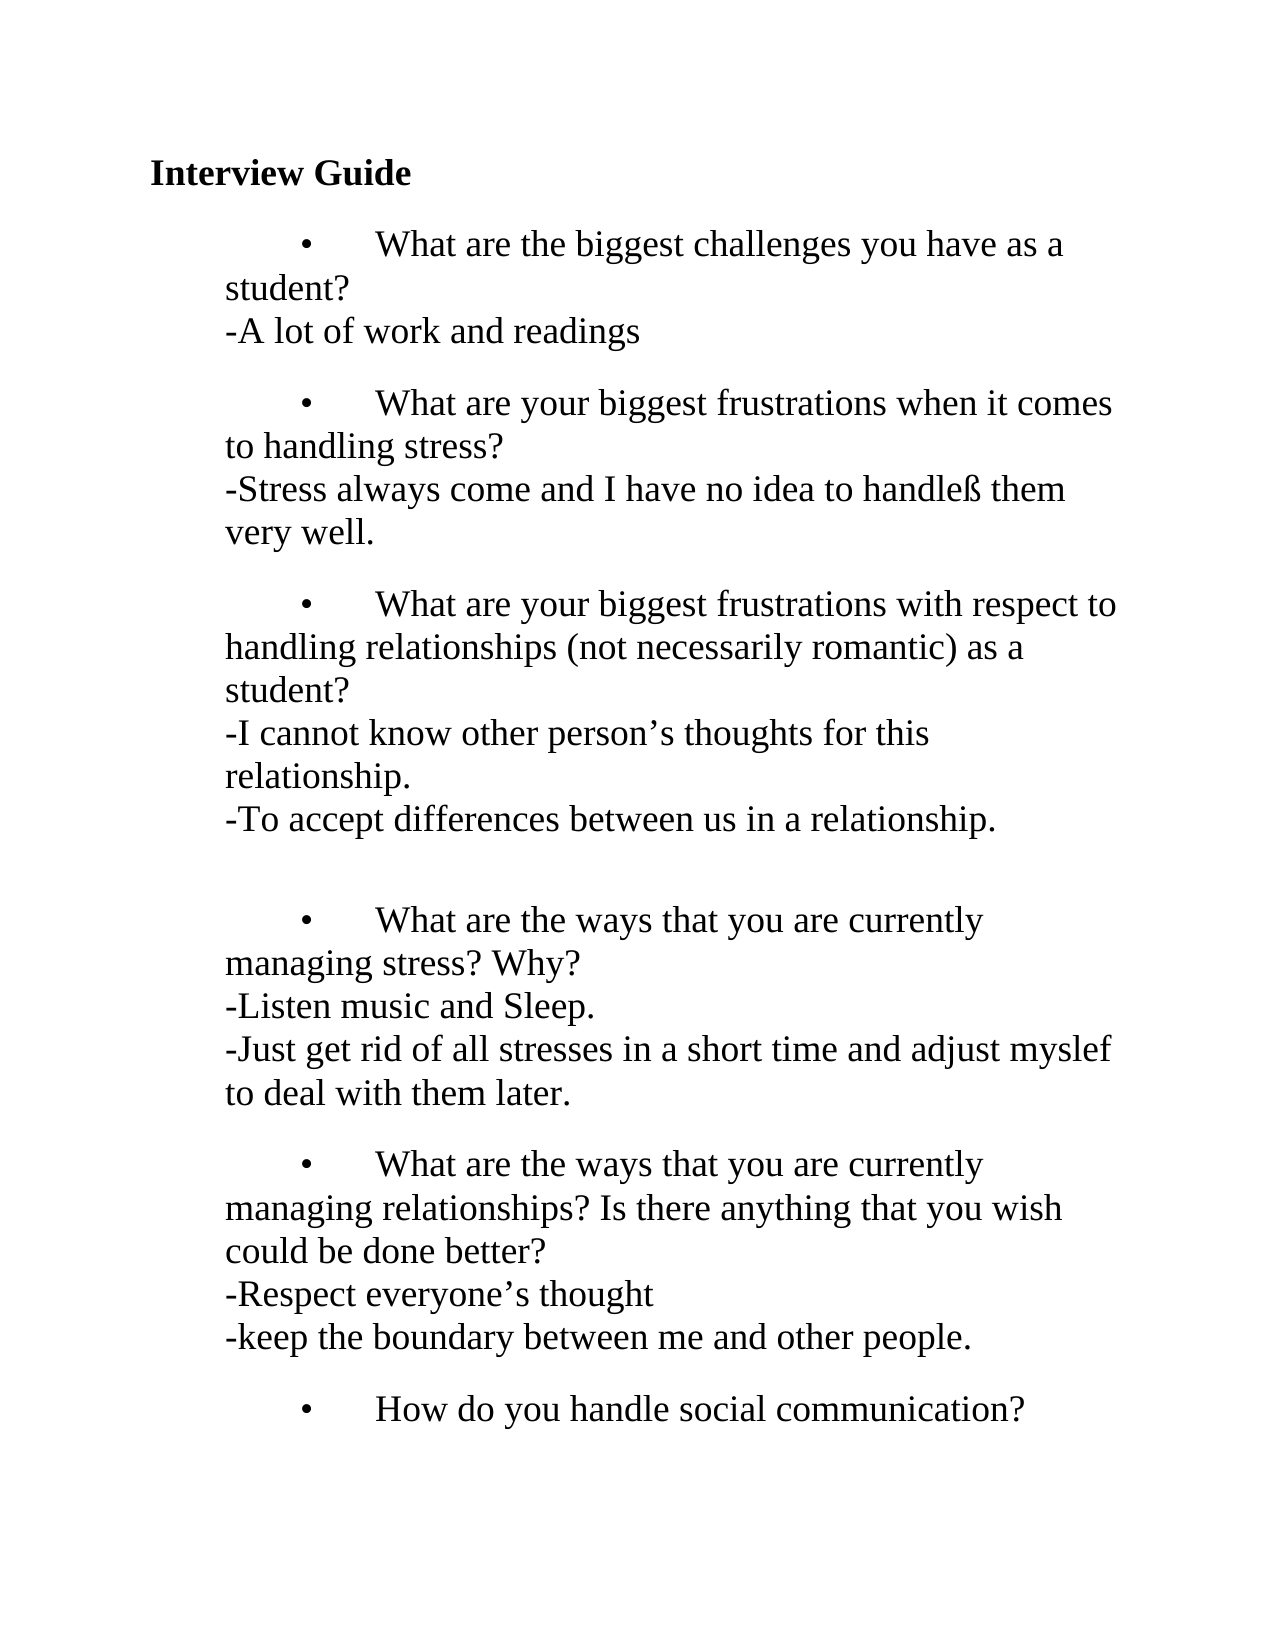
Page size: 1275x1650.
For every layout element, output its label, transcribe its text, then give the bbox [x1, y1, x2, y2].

text -To accept differences between us in a relationship. [225, 797, 1125, 840]
text • What are the ways that you are currently managing relationships? Is there anything that you wish could be done better? [225, 1142, 1125, 1271]
text -Respect everyone’s thought [225, 1271, 1125, 1314]
text Interview Guide [150, 150, 1125, 193]
text • What are the biggest challenges you have as a student? [225, 222, 1125, 308]
text • What are your biggest frustrations when it comes to handling stress? [225, 380, 1125, 466]
text -Just get rid of all stresses in a short time and adjust myslef to deal with them later. [225, 1027, 1125, 1113]
text -Listen music and Sleep. [225, 984, 1125, 1027]
text -I cannot know other person’s thoughts for this relationship. [225, 711, 1125, 797]
text • How do you handle social communication? [225, 1386, 1125, 1429]
text • What are the ways that you are currently managing stress? Why? [225, 897, 1125, 984]
text -keep the boundary between me and other people. [225, 1314, 1125, 1357]
text • What are your biggest frustrations with respect to handling relationships (not necessarily romantic) as a student? [225, 581, 1125, 711]
text -A lot of work and readings [225, 308, 1125, 351]
text -Stress always come and I have no idea to handleß them very well. [225, 466, 1125, 552]
